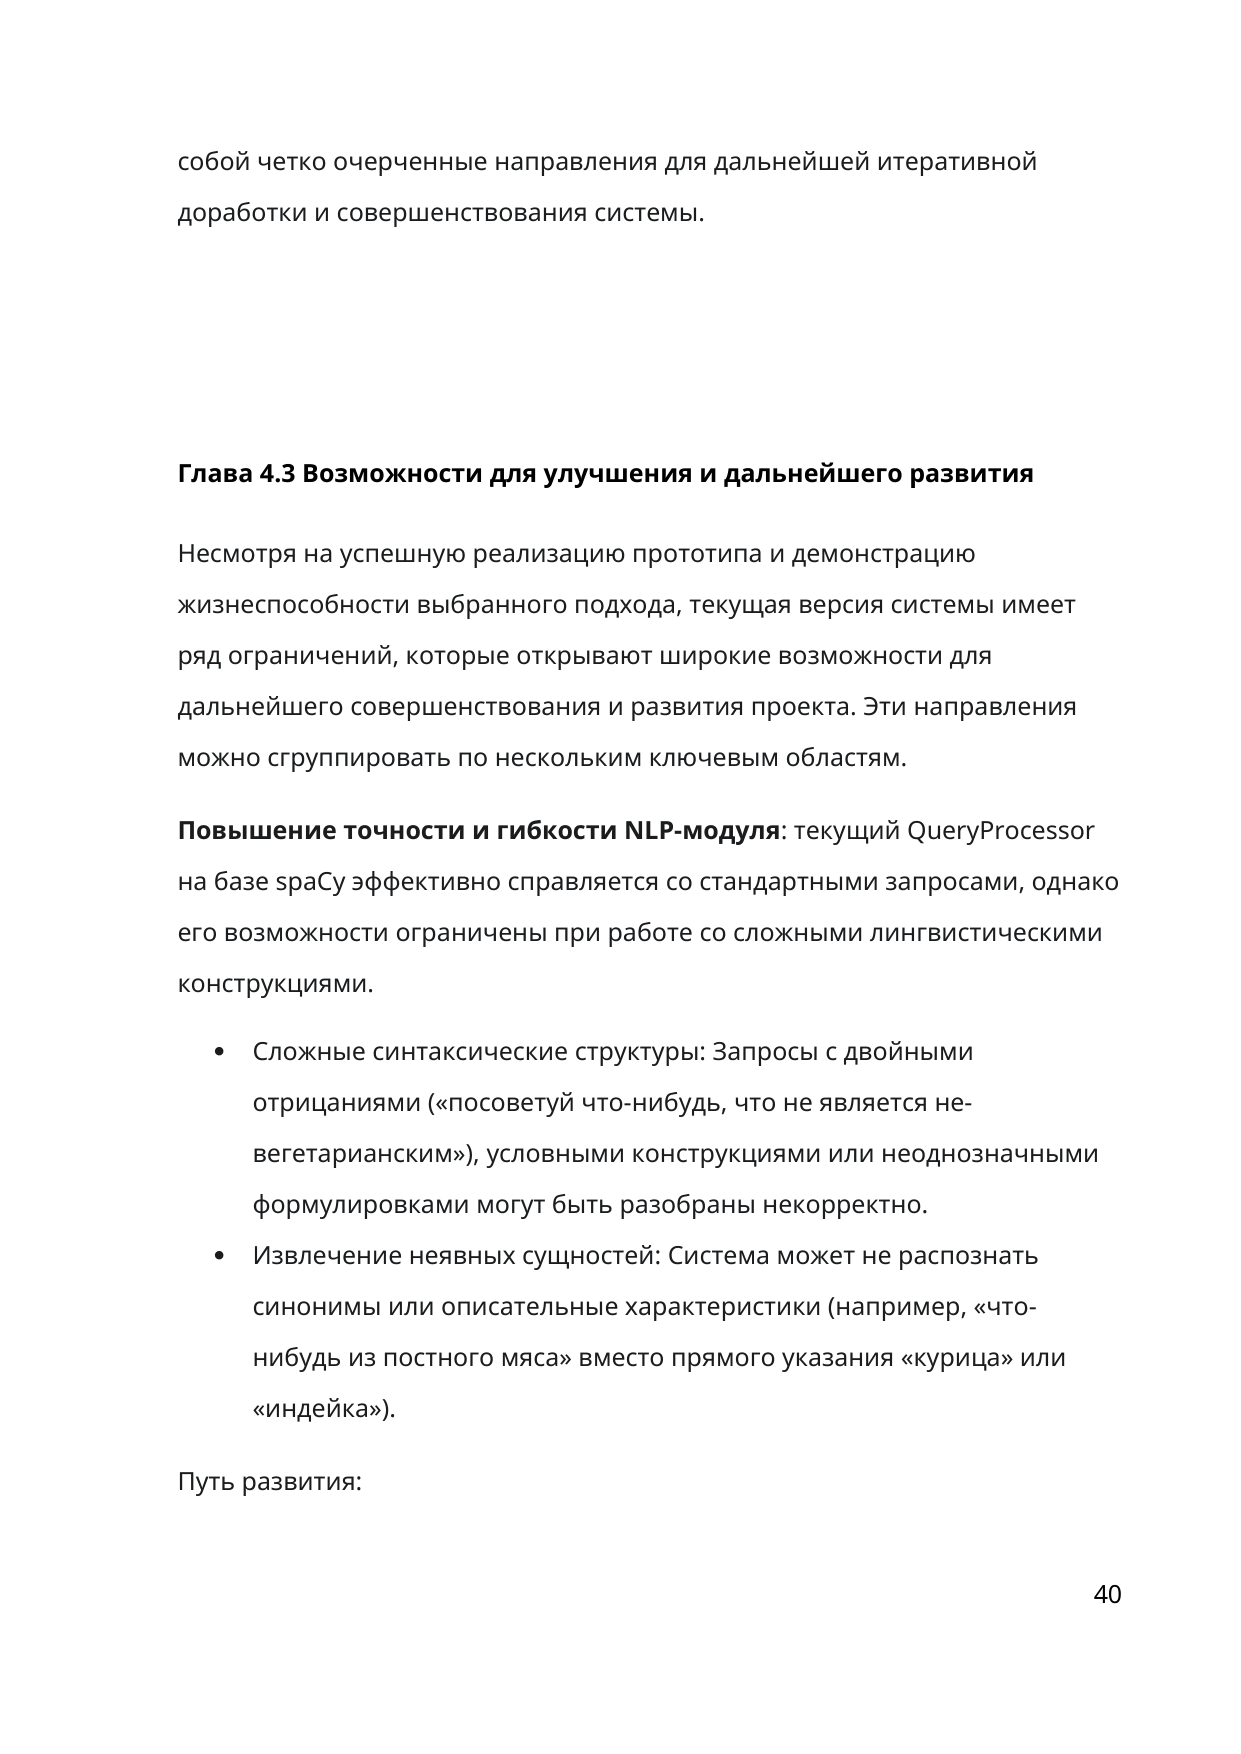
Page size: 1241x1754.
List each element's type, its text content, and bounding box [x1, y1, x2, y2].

text Повышение точности и гибкости NLP-модуля: текущий QueryProcessor на базе spaCy эффективно справляется со стандартными запросами, однако его возможности ограничены при работе со сложными лингвистическими конструкциями. [177, 813, 1122, 1000]
text Путь развития: [177, 1464, 1122, 1498]
text Несмотря на успешную реализацию прототипа и демонстрацию жизнеспособности выбранного подхода, текущая версия системы имеет ряд ограничений, которые открывают широкие возможности для дальнейшего совершенствования и развития проекта. Эти направления можно сгруппировать по нескольким ключевым областям. [177, 536, 1122, 774]
list Извлечение неявных сущностей: Система может не распознать синонимы или описательные характеристики (например, «что-нибудь из постного мяса» вместо прямого указания «курица» или «индейка»). [215, 1238, 1122, 1425]
list Сложные синтаксические структуры: Запросы с двойными отрицаниями («посоветуй что-нибудь, что не является не-вегетарианским»), условными конструкциями или неоднозначными формулировками могут быть разобраны некорректно. [215, 1034, 1122, 1221]
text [177, 143, 1122, 228]
list Глава 4.3 Возможности для улучшения и дальнейшего развития [177, 410, 1122, 489]
